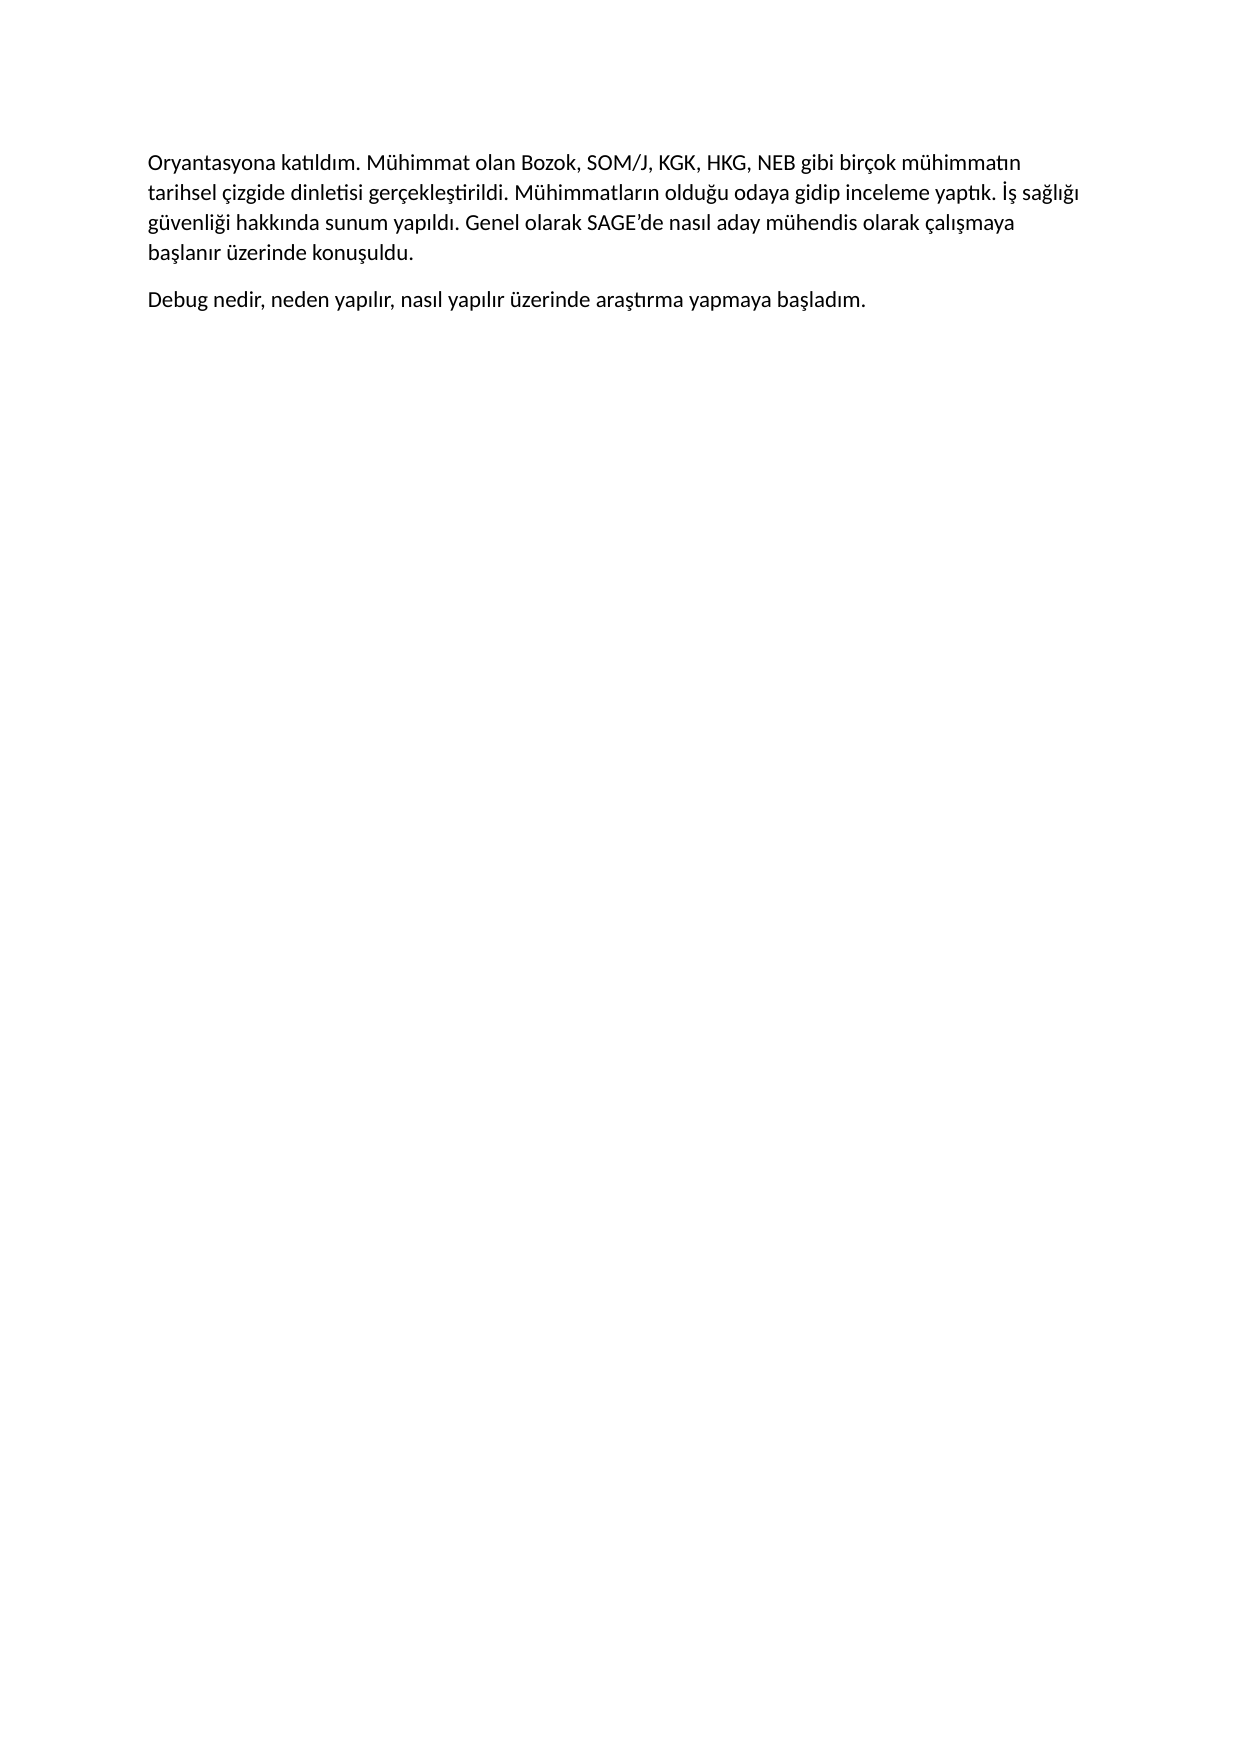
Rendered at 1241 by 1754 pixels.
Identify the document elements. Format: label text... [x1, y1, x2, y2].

text Debug nedir, neden yapılır, nasıl yapılır üzerinde araştırma yapmaya başladım. [148, 285, 1093, 313]
text Oryantasyona katıldım. Mühimmat olan Bozok, SOM/J, KGK, HKG, NEB gibi birçok mühimmatın tarihsel çizgide dinletisi gerçekleştirildi. Mühimmatların olduğu odaya gidip inceleme yaptık. İş sağlığı güvenliği hakkında sunum yapıldı. Genel olarak SAGE’de nasıl aday mühendis olarak çalışmaya başlanır üzerinde konuşuldu. [148, 148, 1093, 266]
